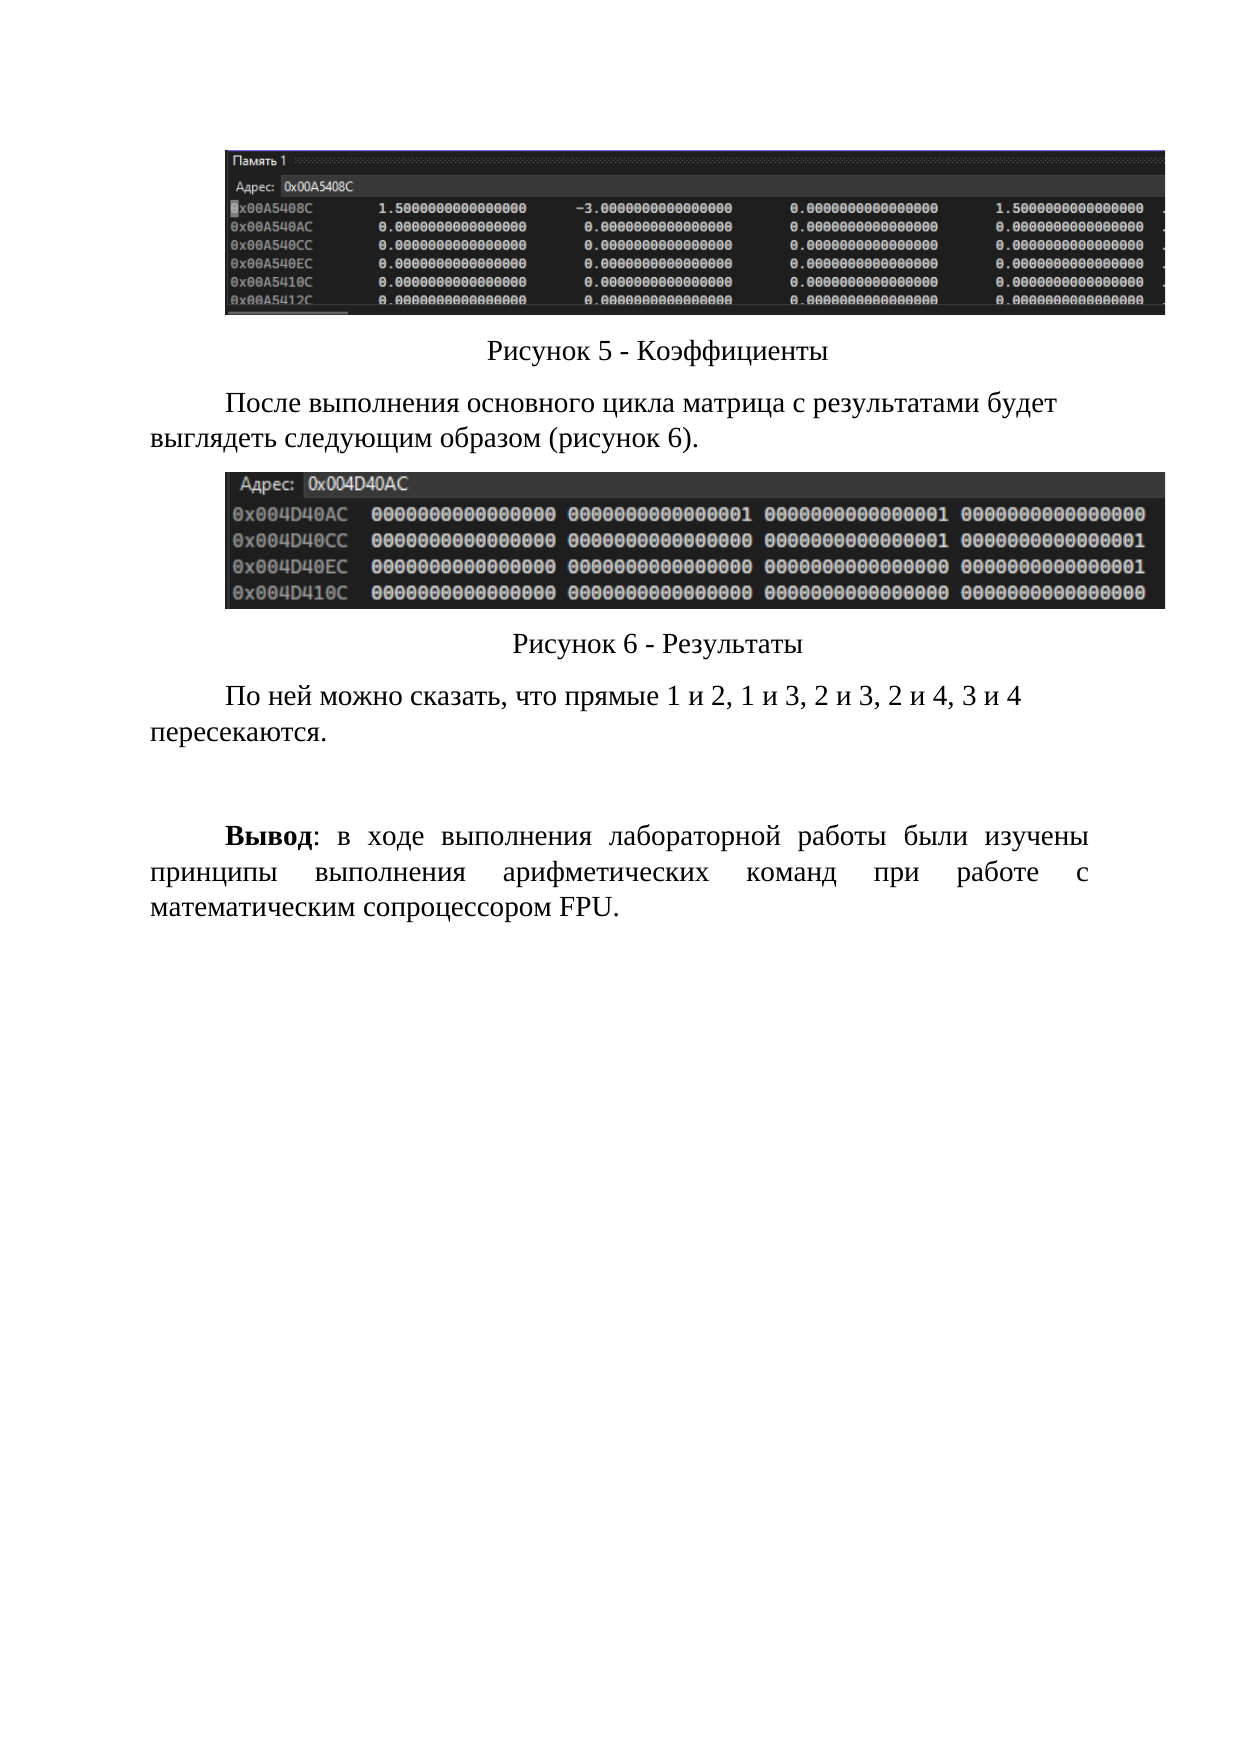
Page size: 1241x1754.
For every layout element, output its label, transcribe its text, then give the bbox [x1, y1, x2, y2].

picture [225, 150, 1166, 315]
text По ней можно сказать, что прямые 1 и 2, 1 и 3, 2 и 3, 2 и 4, 3 и 4 пересекаются. [150, 678, 1090, 748]
picture [225, 472, 1166, 609]
text Рисунок 6 - Результаты [150, 626, 1090, 660]
text Рисунок 5 - Коэффициенты [150, 333, 1090, 366]
text Вывод: в ходе выполнения лабораторной работы были изучены принципы выполнения арифметических команд при работе с математическим сопроцессором FPU. [150, 818, 1090, 923]
text После выполнения основного цикла матрица с результатами будет выглядеть следующим образом (рисунок 6). [150, 385, 1090, 454]
